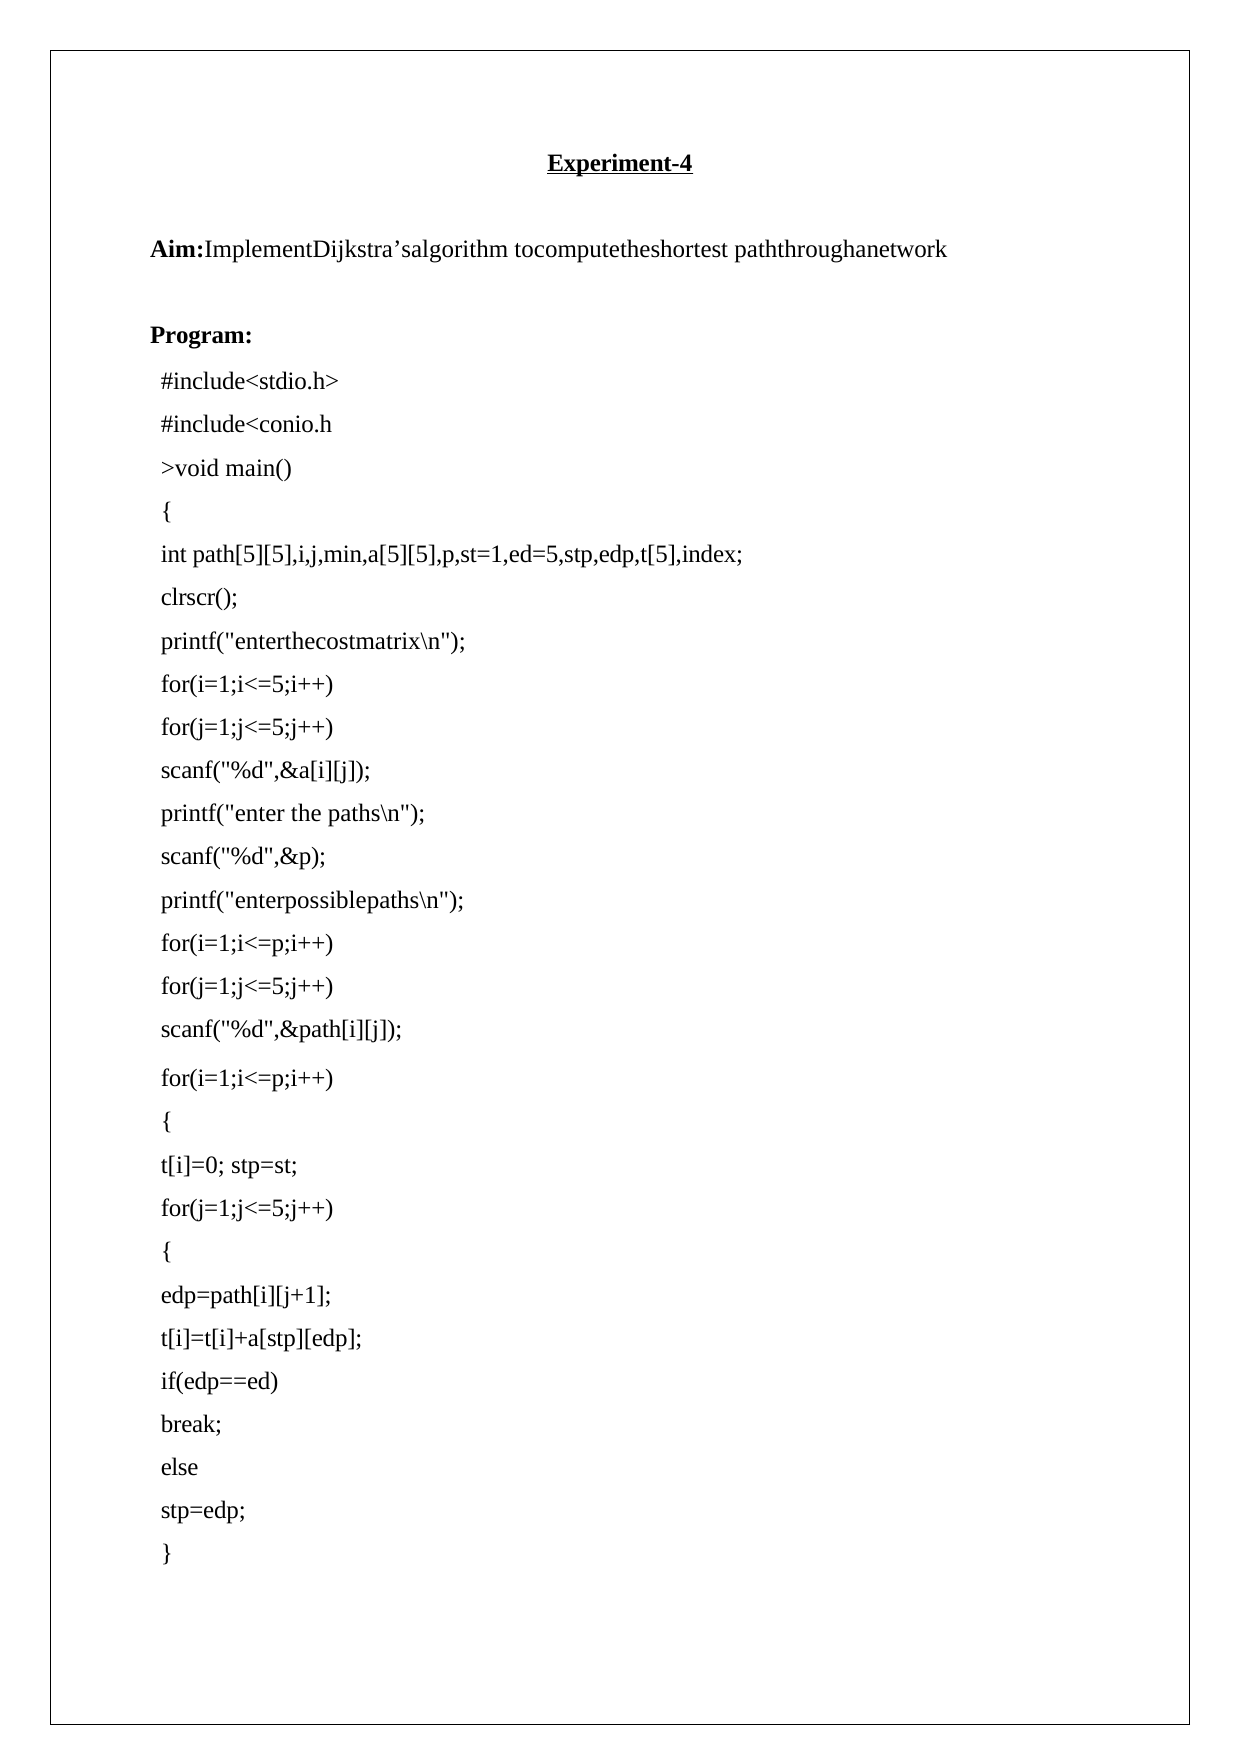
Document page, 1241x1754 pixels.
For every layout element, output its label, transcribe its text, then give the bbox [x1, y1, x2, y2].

subtitle Experiment-4 [163, 148, 1077, 177]
text { [161, 1106, 1105, 1135]
text break; else stp=edp; [161, 1409, 247, 1524]
text } [161, 1539, 1105, 1567]
text t[i]=0; stp=st; for(j=1;j<=5;j++) [161, 1150, 369, 1222]
text printf("enterpossiblepaths\n"); for(i=1;i<=p;i++) for(j=1;j<=5;j++) scanf("%d",&path[i][j]); [161, 885, 486, 1043]
text printf("enterthecostmatrix\n"); for(i=1;i<=5;i++) for(j=1;j<=5;j++) scanf("%d",&a[i][j]); printf("enter the paths\n"); scanf("%d",&p); [161, 626, 486, 870]
text Aim:ImplementDijkstra’salgorithm tocomputetheshortest paththroughanetwork [150, 234, 1105, 263]
text { [161, 496, 1105, 525]
subtitle Program: [150, 321, 1105, 349]
text for(i=1;i<=p;i++) [161, 1063, 1105, 1092]
text int path[5][5],i,j,min,a[5][5],p,st=1,ed=5,stp,edp,t[5],index; clrscr(); [161, 539, 784, 611]
text #include<stdio.h> #include<conio.h>void main() [161, 366, 349, 481]
text edp=path[i][j+1]; t[i]=t[i]+a[stp][edp]; if(edp==ed) [161, 1280, 369, 1395]
text { [161, 1236, 1105, 1265]
